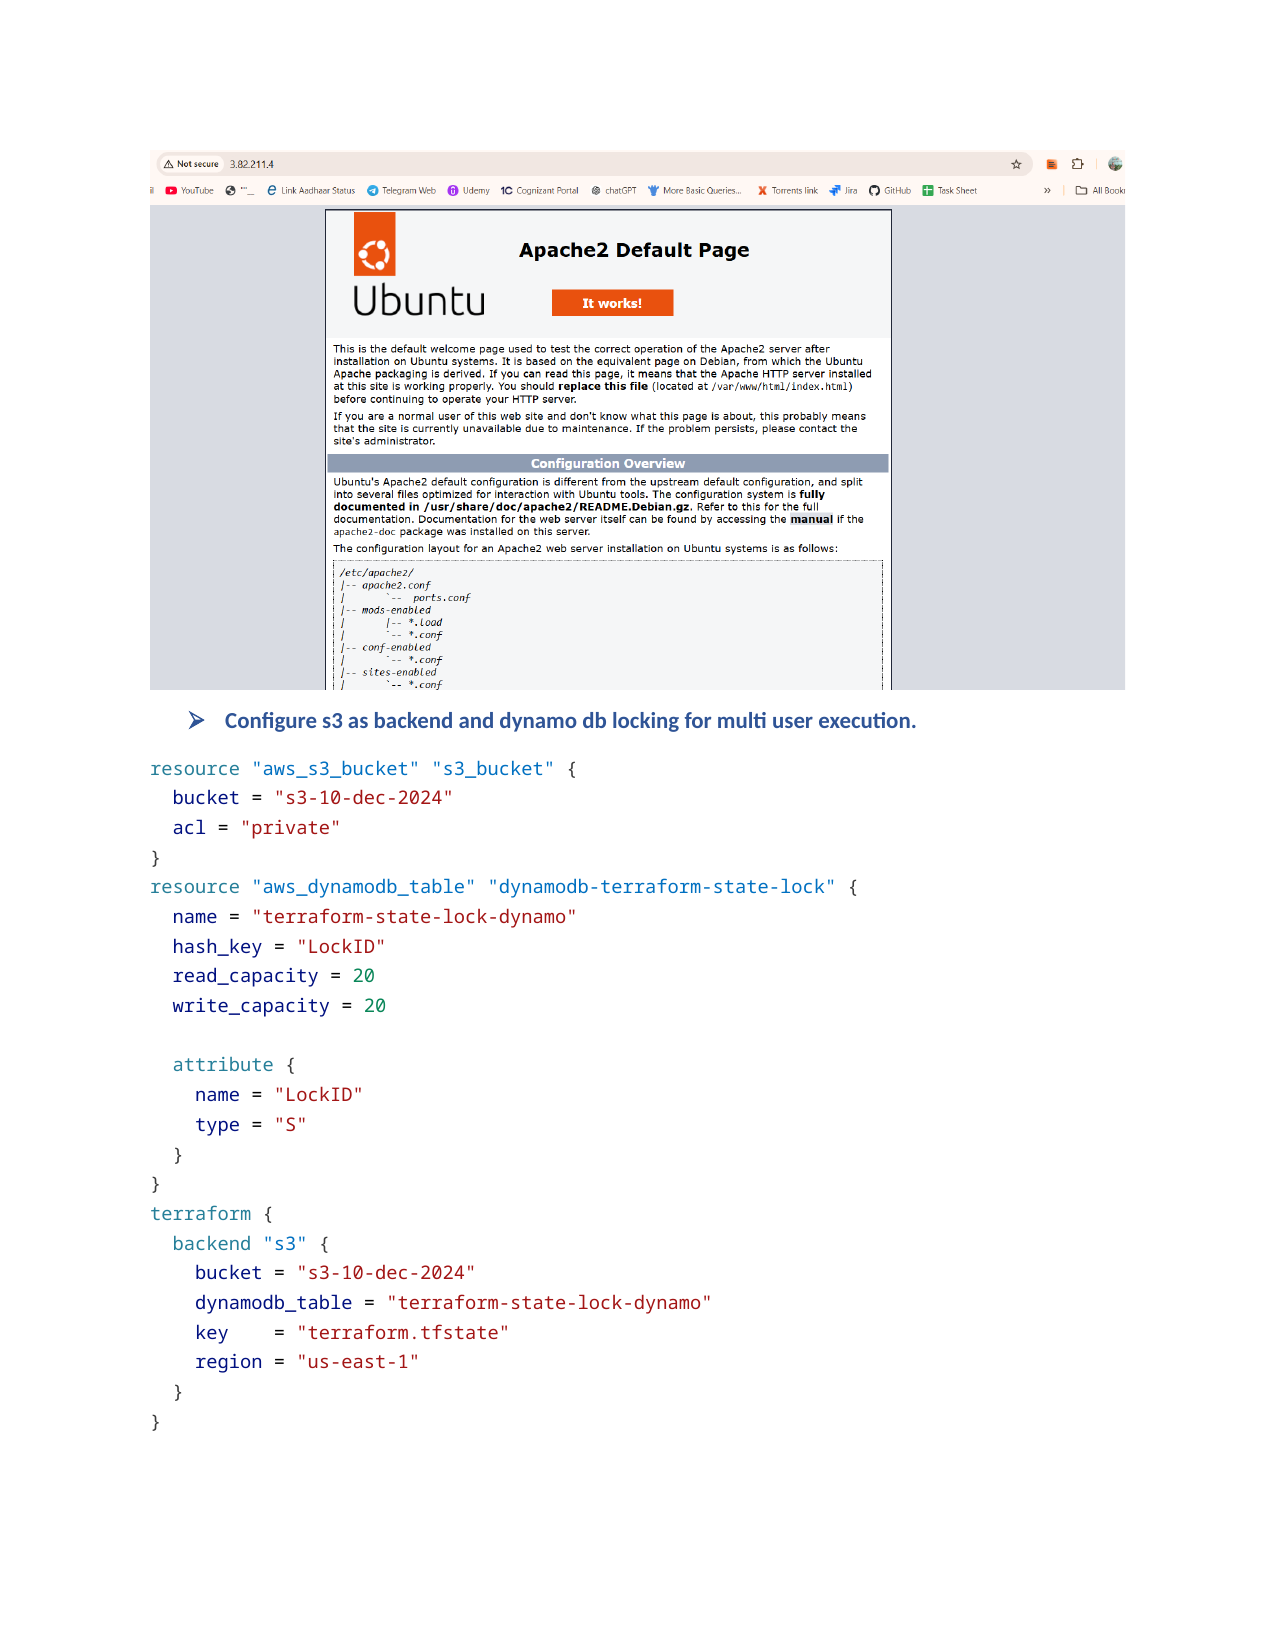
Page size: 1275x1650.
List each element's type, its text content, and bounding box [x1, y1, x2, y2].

text type = "S" [150, 1107, 1125, 1137]
text name = "LockID" [150, 1077, 1125, 1107]
text key = "terraform.tfstate" [150, 1315, 1125, 1344]
text resource "aws_dynamodb_table" "dynamodb-terraform-state-lock" { [150, 869, 1125, 899]
text dynamodb_table = "terraform-state-lock-dynamo" [150, 1285, 1125, 1315]
text acl = "private" [150, 810, 1125, 840]
text read_capacity = 20 [150, 958, 1125, 988]
text } [150, 1137, 1125, 1166]
text } [150, 840, 1125, 869]
text backend "s3" { [150, 1226, 1125, 1255]
text region = "us-east-1" [150, 1344, 1125, 1374]
text bucket = "s3-10-dec-2024" [150, 780, 1125, 810]
text write_capacity = 20 [150, 988, 1125, 1018]
list Configure s3 as backend and dynamo db locking for multi user execution. [187, 706, 1125, 734]
text } [150, 1166, 1125, 1196]
text } [150, 1404, 1125, 1433]
text name = "terraform-state-lock-dynamo" [150, 899, 1125, 929]
text } [150, 1374, 1125, 1404]
text terraform { [150, 1196, 1125, 1226]
text hash_key = "LockID" [150, 929, 1125, 958]
text resource "aws_s3_bucket" "s3_bucket" { [150, 751, 1125, 780]
text bucket = "s3-10-dec-2024" [150, 1255, 1125, 1285]
text attribute { [150, 1048, 1125, 1077]
picture [150, 150, 1125, 690]
